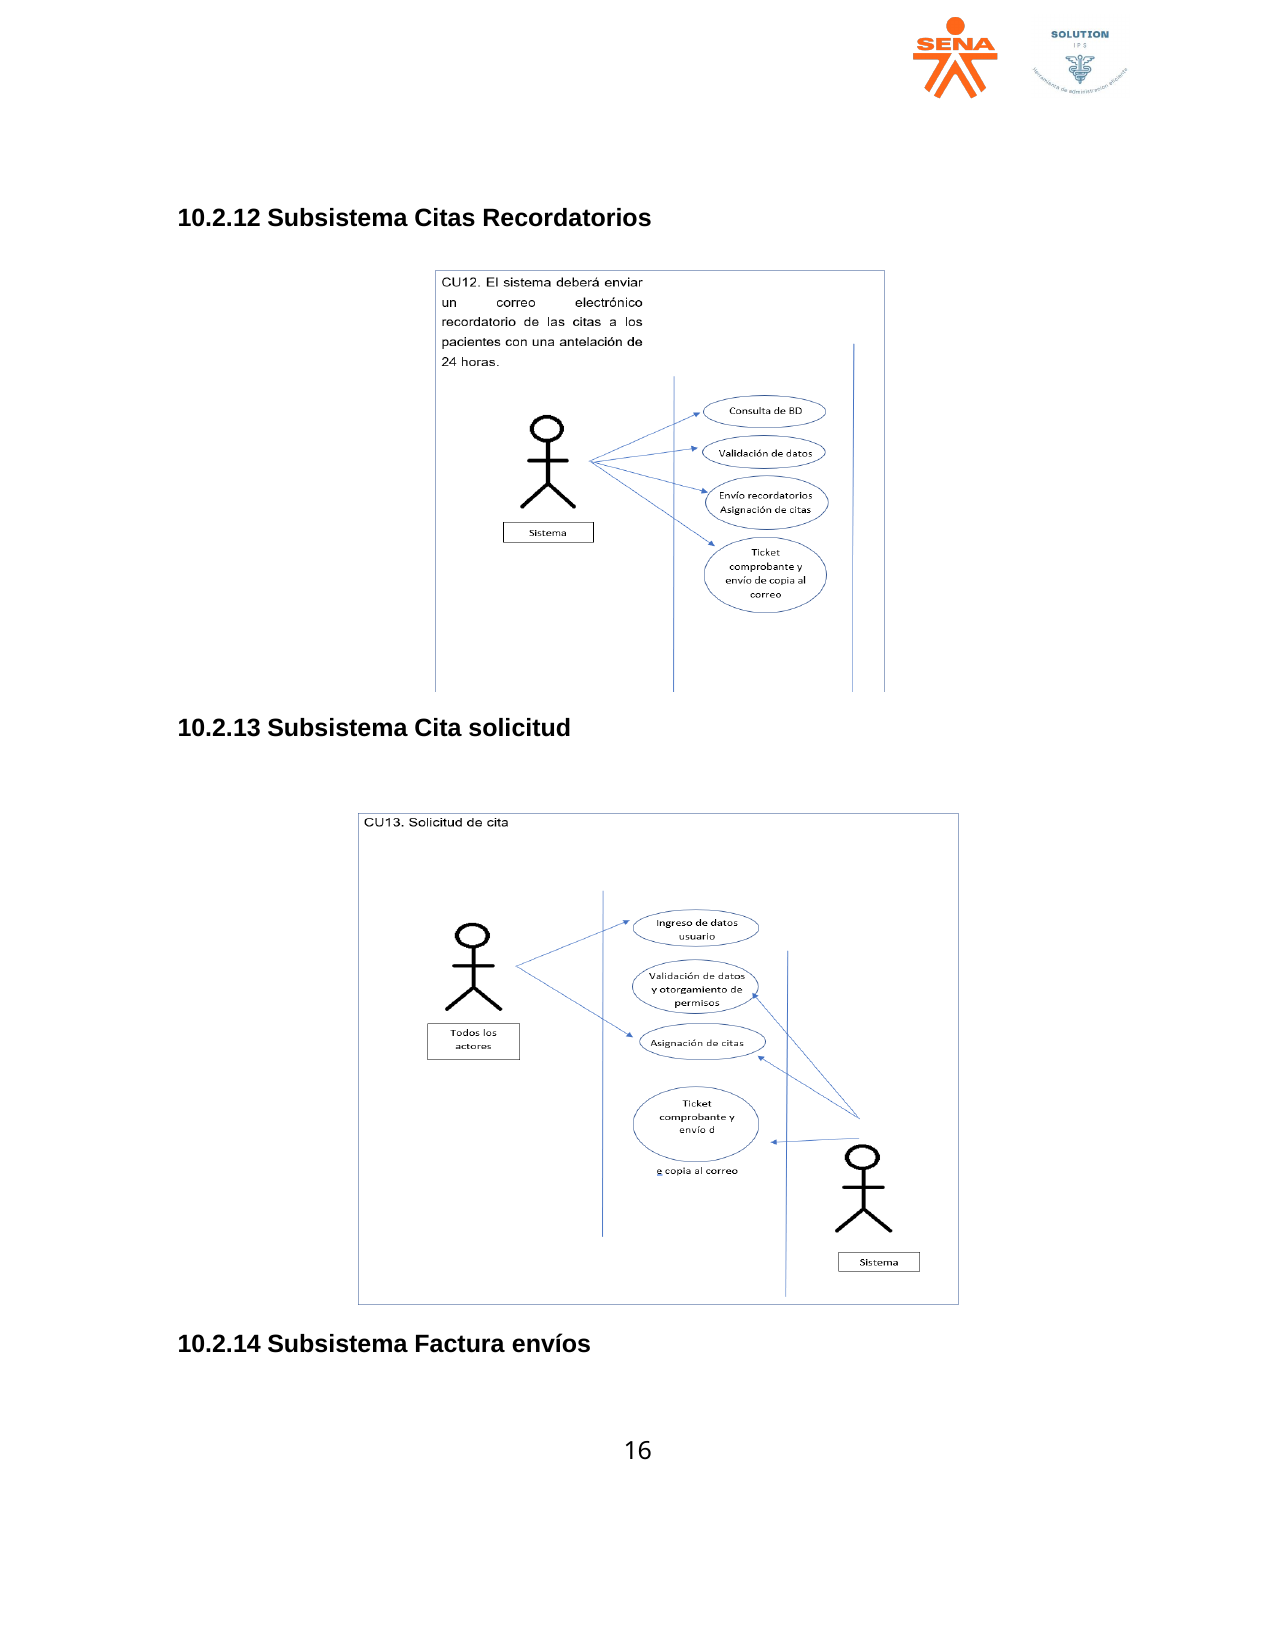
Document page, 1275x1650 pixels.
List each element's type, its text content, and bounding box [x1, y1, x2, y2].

picture [353, 809, 967, 1309]
subtitle 10.2.13 Subsistema Cita solicitud [177, 713, 1098, 742]
picture [1031, 14, 1130, 98]
subtitle 10.2.14 Subsistema Factura envíos [177, 1329, 1098, 1358]
subtitle 10.2.12 Subsistema Citas Recordatorios [177, 203, 1098, 231]
picture [430, 265, 890, 692]
picture [900, 11, 1002, 104]
